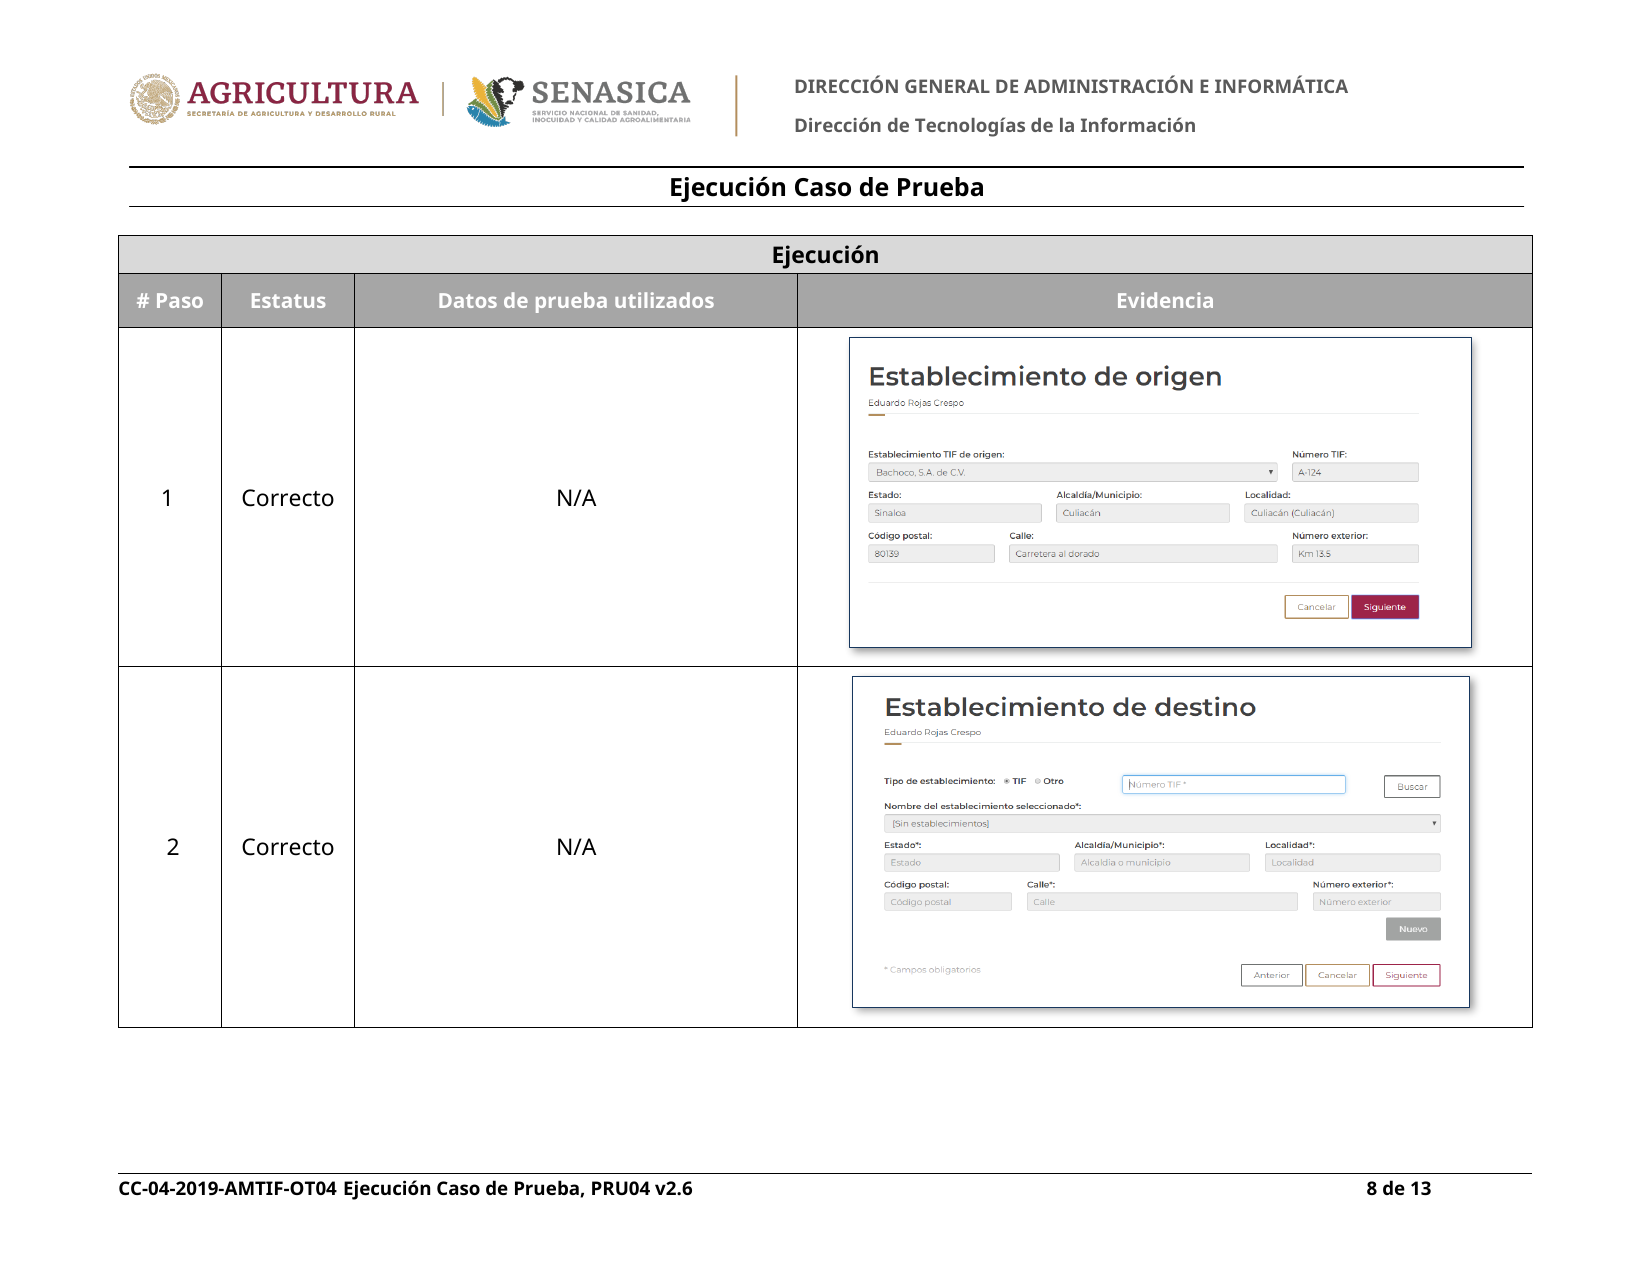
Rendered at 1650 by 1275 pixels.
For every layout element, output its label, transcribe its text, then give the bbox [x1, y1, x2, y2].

table_cell 2 [119, 667, 221, 1027]
table_cell [798, 328, 1532, 666]
table_cell Datos de prueba utilizados [355, 274, 797, 327]
picture [129, 73, 691, 127]
table_cell Correcto [222, 667, 354, 1027]
picture [853, 677, 1469, 1007]
table_cell # Paso [119, 274, 221, 327]
table_cell Estatus [222, 274, 354, 327]
table_cell N/A [355, 667, 797, 1027]
table_cell Correcto [222, 328, 354, 666]
table_header Ejecución [119, 236, 1532, 273]
table_cell N/A [355, 328, 797, 666]
picture [850, 338, 1471, 647]
table_cell [798, 667, 1532, 1027]
table_cell 1 [119, 328, 221, 666]
table_cell Evidencia [798, 274, 1532, 327]
